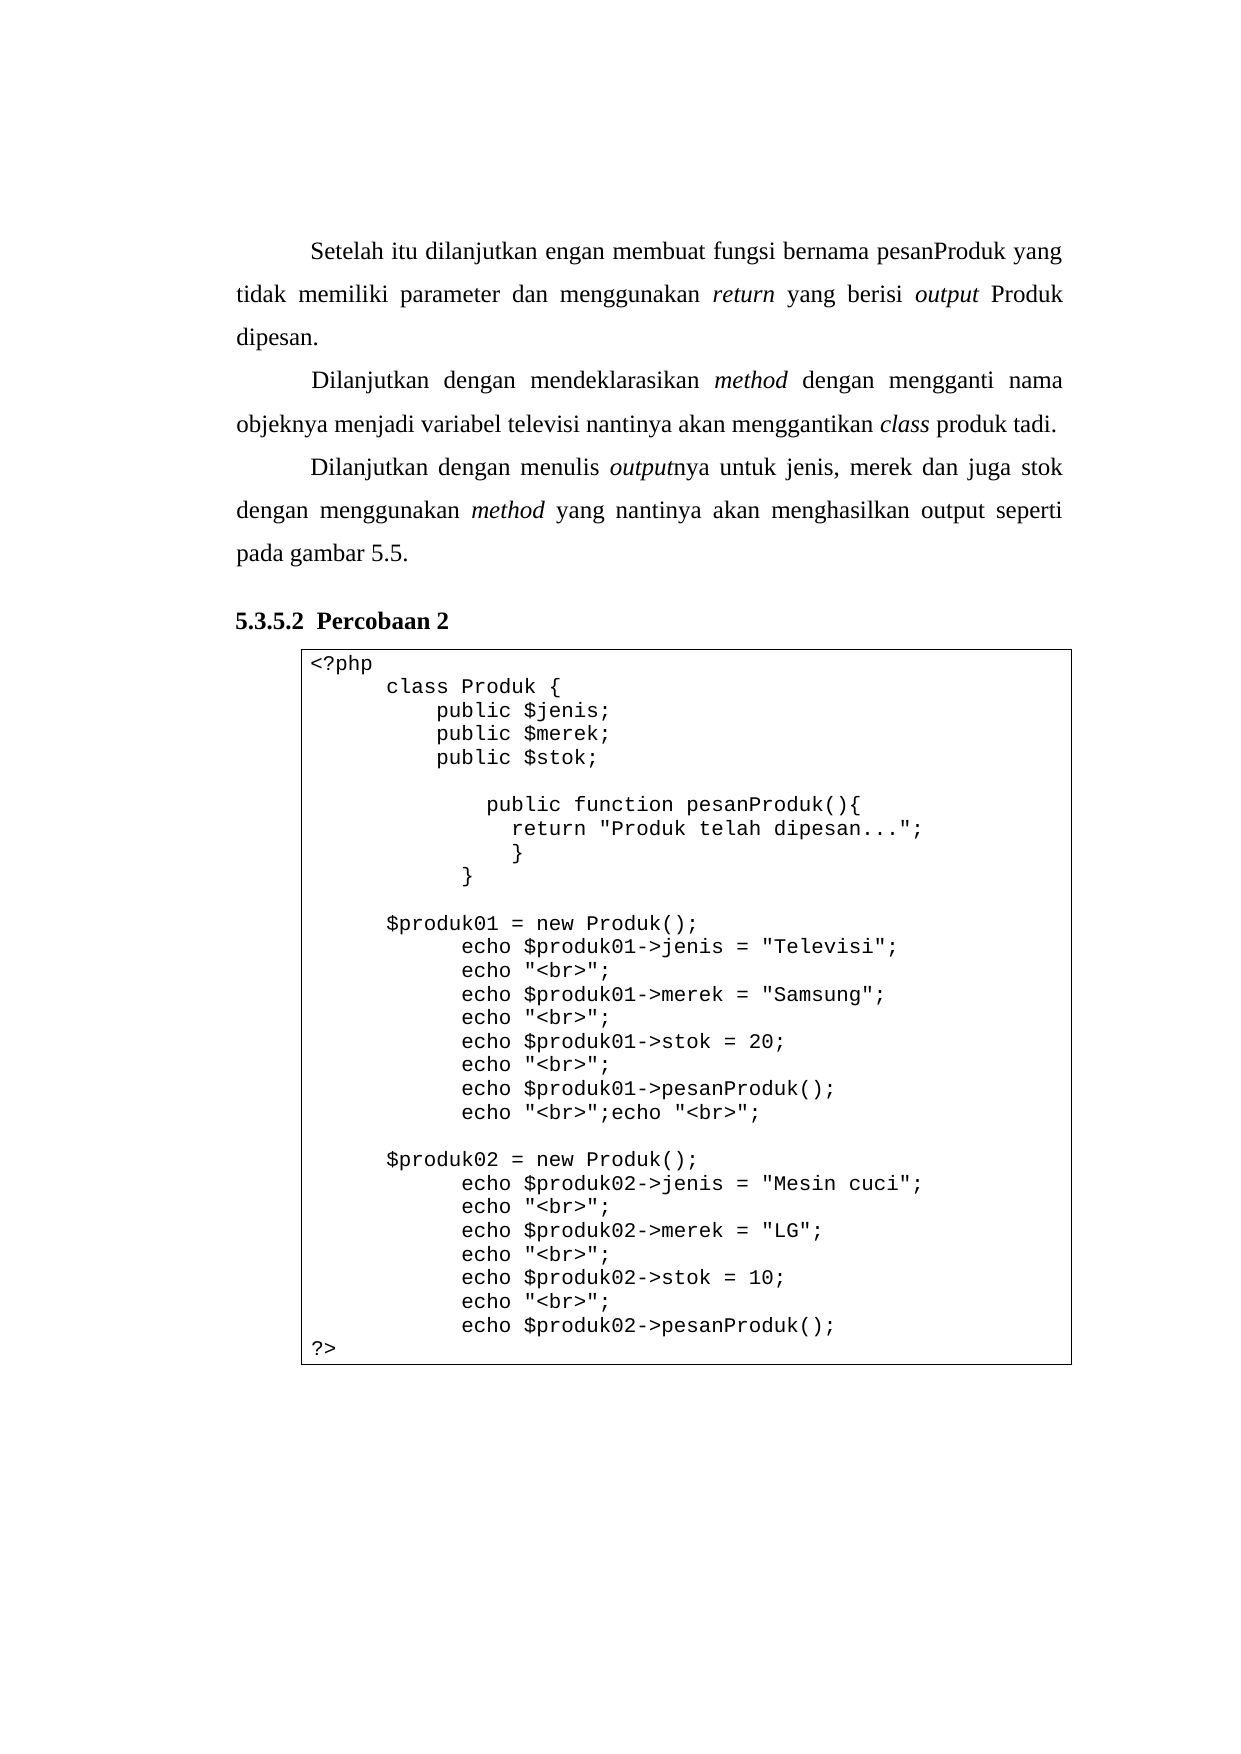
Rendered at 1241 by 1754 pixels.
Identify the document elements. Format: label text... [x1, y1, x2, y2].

list echo $produk02->jenis = "Mesin cuci"; [302, 1169, 1071, 1193]
list public $jenis; [302, 697, 1071, 720]
list $produk01 = new Produk(); [302, 909, 1071, 933]
text Setelah itu dilanjutkan engan membuat fungsi bernama pesanProduk yang tidak memiliki parameter dan menggunakan return yang berisi output Produk dipesan. [236, 236, 1063, 351]
list echo "<br>"; [302, 1004, 1071, 1028]
text Dilanjutkan dengan menulis outputnya untuk jenis, merek dan juga stok dengan menggunakan method yang nantinya akan menghasilkan output seperti pada gambar 5.5. [236, 452, 1063, 567]
list <?php [302, 650, 1071, 673]
list public $merek; [302, 720, 1071, 744]
list echo $produk01->stok = 20; [302, 1028, 1071, 1051]
list echo "<br>"; [302, 1241, 1071, 1264]
list echo "<br>"; [302, 1051, 1071, 1075]
list echo "<br>"; [302, 1193, 1071, 1217]
list public function pesanProduk(){ [302, 791, 1071, 815]
list echo "<br>";echo "<br>"; [302, 1099, 1071, 1125]
list echo "<br>"; [302, 957, 1071, 980]
list class Produk { [302, 673, 1071, 697]
list echo "<br>"; [302, 1288, 1071, 1311]
text Dilanjutkan dengan mendeklarasikan method dengan mengganti nama objeknya menjadi variabel televisi nantinya akan menggantikan class produk tadi. [236, 366, 1063, 437]
list $produk02 = new Produk(); [302, 1146, 1071, 1169]
list return "Produk telah dipesan..."; [302, 815, 1071, 838]
list echo $produk01->jenis = "Televisi"; [302, 933, 1071, 957]
list public $stok; [302, 744, 1071, 771]
list } [302, 838, 1071, 862]
list echo $produk02->pesanProduk(); [302, 1311, 1071, 1335]
list ?> [302, 1335, 1071, 1364]
list Percobaan 2 [235, 606, 1063, 635]
list echo $produk01->merek = "Samsung"; [302, 980, 1071, 1004]
list echo $produk01->pesanProduk(); [302, 1075, 1071, 1099]
list echo $produk02->stok = 10; [302, 1264, 1071, 1288]
list } [302, 862, 1071, 889]
list echo $produk02->merek = "LG"; [302, 1217, 1071, 1241]
